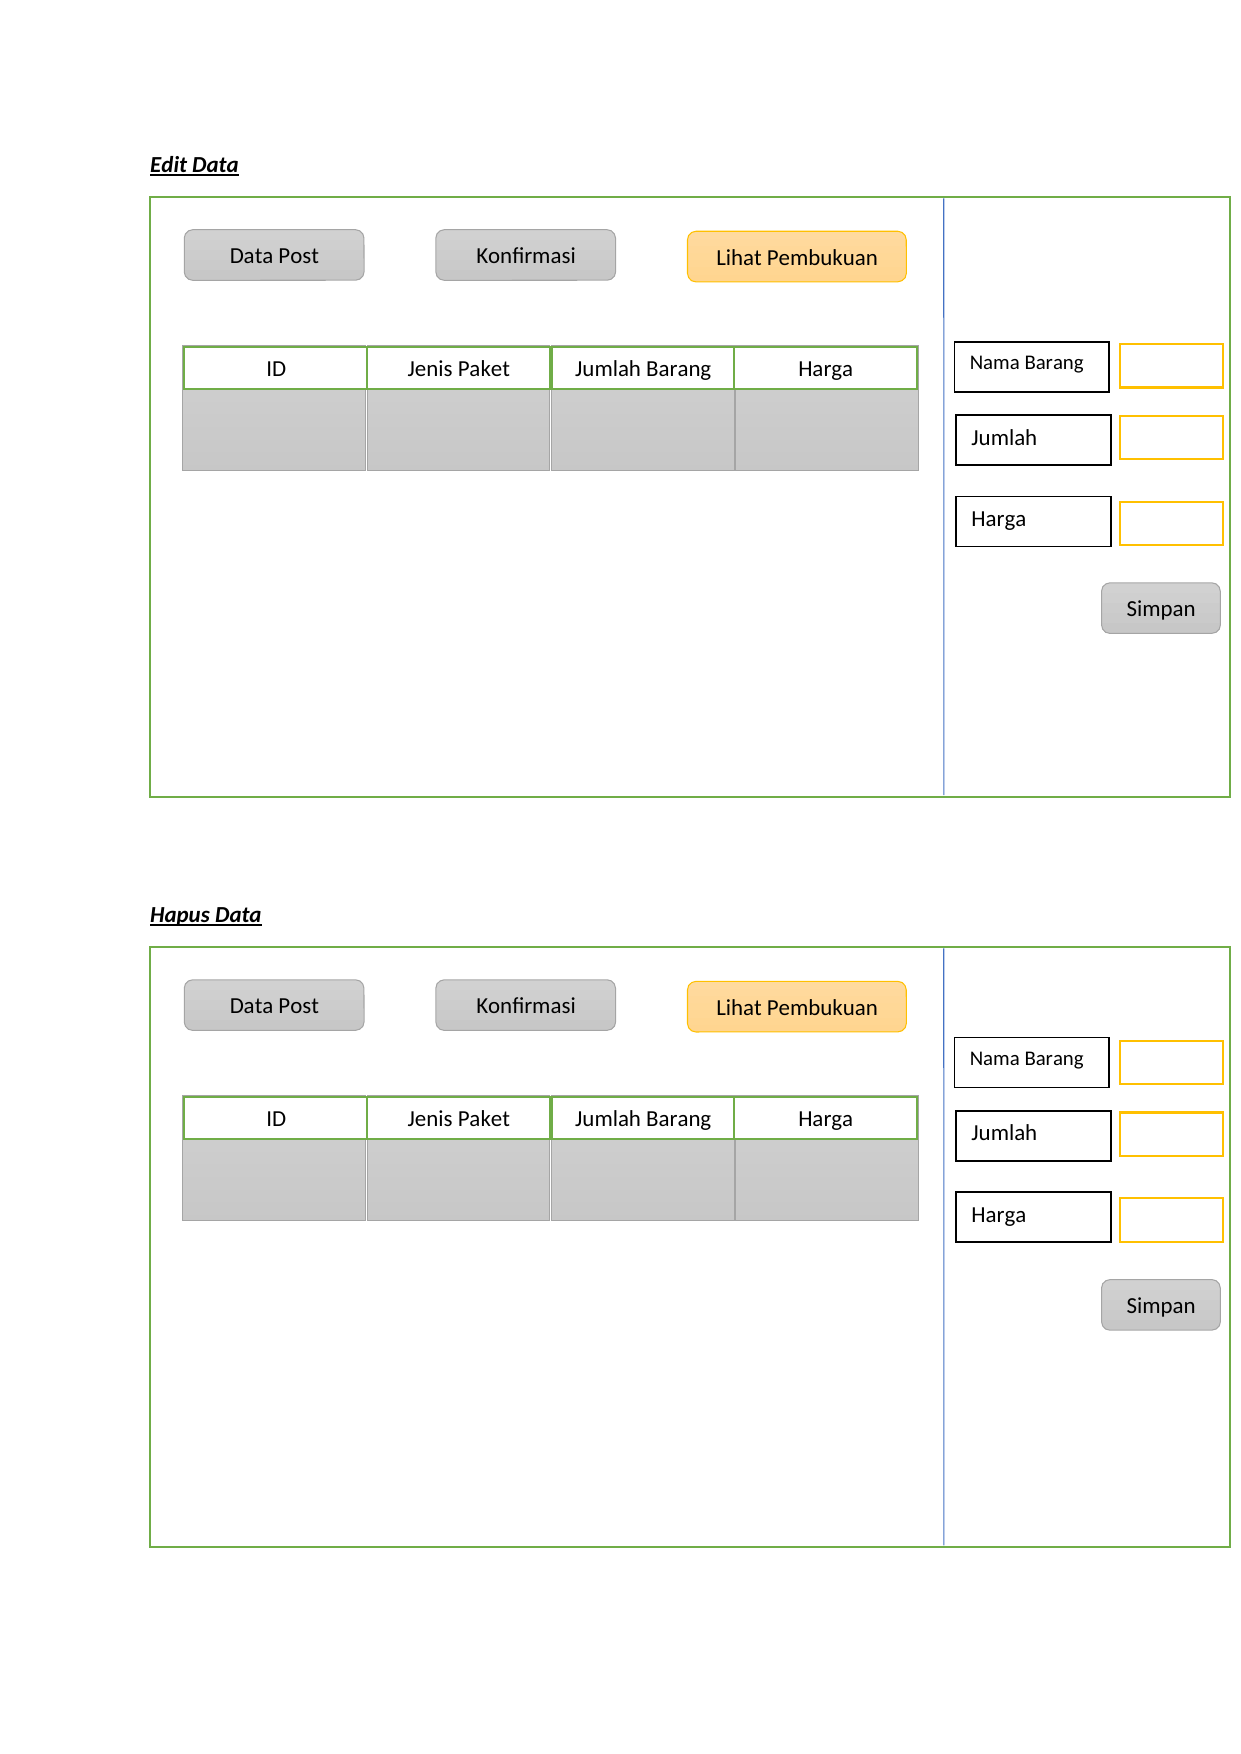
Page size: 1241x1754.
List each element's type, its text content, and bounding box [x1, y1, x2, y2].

text Edit Data [150, 150, 1090, 178]
text Hapus Data [150, 900, 1090, 928]
